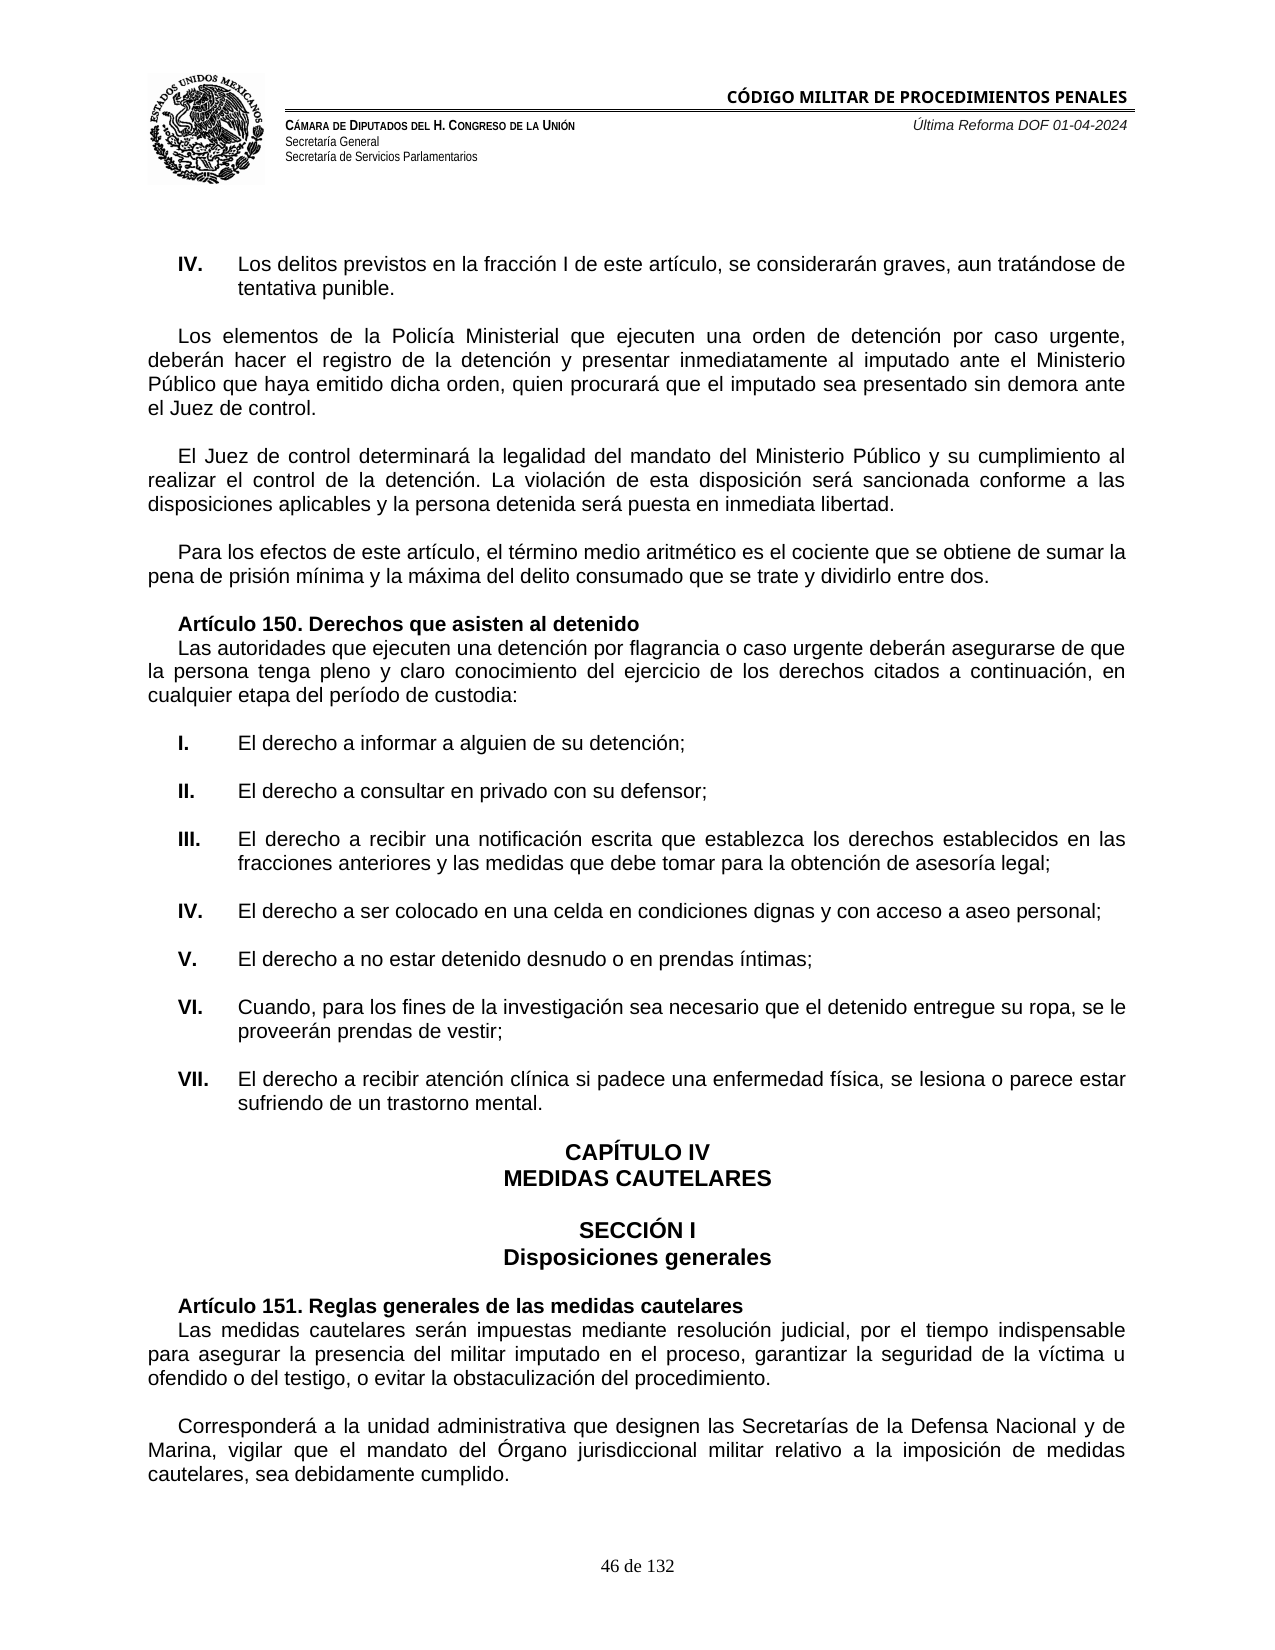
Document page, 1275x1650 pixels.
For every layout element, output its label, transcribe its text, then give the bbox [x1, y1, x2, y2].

text Artículo 150. Derechos que asisten al detenido [148, 611, 1127, 635]
text VII. El derecho a recibir atención clínica si padece una enfermedad física, se lesiona o parece estar sufriendo de un trastorno mental. [178, 1067, 1127, 1114]
text SECCIÓN I [148, 1217, 1127, 1244]
text IV. El derecho a ser colocado en una celda en condiciones dignas y con acceso a aseo personal; [178, 899, 1127, 923]
text Para los efectos de este artículo, el término medio aritmético es el cociente que se obtiene de sumar la pena de prisión mínima y la máxima del delito consumado que se trate y dividirlo entre dos. [148, 539, 1127, 587]
text V. El derecho a no estar detenido desnudo o en prendas íntimas; [178, 947, 1127, 971]
text IV. Los delitos previstos en la fracción I de este artículo, se considerarán graves, aun tratándose de tentativa punible. [178, 252, 1127, 300]
text Disposiciones generales [148, 1244, 1127, 1270]
text Las autoridades que ejecuten una detención por flagrancia o caso urgente deberán asegurarse de que la persona tenga pleno y claro conocimiento del ejercicio de los derechos citados a continuación, en cualquier etapa del período de custodia: [148, 635, 1127, 707]
text El Juez de control determinará la legalidad del mandato del Ministerio Público y su cumplimiento al realizar el control de la detención. La violación de esta disposición será sancionada conforme a las disposiciones aplicables y la persona detenida será puesta en inmediata libertad. [148, 444, 1127, 516]
text Corresponderá a la unidad administrativa que designen las Secretarías de la Defensa Nacional y de Marina, vigilar que el mandato del Órgano jurisdiccional militar relativo a la imposición de medidas cautelares, sea debidamente cumplido. [148, 1414, 1127, 1486]
text CAPÍTULO IV [148, 1138, 1127, 1165]
text Artículo 151. Reglas generales de las medidas cautelares [148, 1294, 1127, 1318]
text I. El derecho a informar a alguien de su detención; [178, 731, 1127, 755]
text II. El derecho a consultar en privado con su defensor; [178, 779, 1127, 803]
text III. El derecho a recibir una notificación escrita que establezca los derechos establecidos en las fracciones anteriores y las medidas que debe tomar para la obtención de asesoría legal; [178, 827, 1127, 875]
text Las medidas cautelares serán impuestas mediante resolución judicial, por el tiempo indispensable para asegurar la presencia del militar imputado en el proceso, garantizar la seguridad de la víctima u ofendido o del testigo, o evitar la obstaculización del procedimiento. [148, 1318, 1127, 1390]
text Los elementos de la Policía Ministerial que ejecuten una orden de detención por caso urgente, deberán hacer el registro de la detención y presentar inmediatamente al imputado ante el Ministerio Público que haya emitido dicha orden, quien procurará que el imputado sea presentado sin demora ante el Juez de control. [148, 324, 1127, 420]
text MEDIDAS CAUTELARES [148, 1165, 1127, 1191]
text VI. Cuando, para los fines de la investigación sea necesario que el detenido entregue su ropa, se le proveerán prendas de vestir; [178, 995, 1127, 1043]
